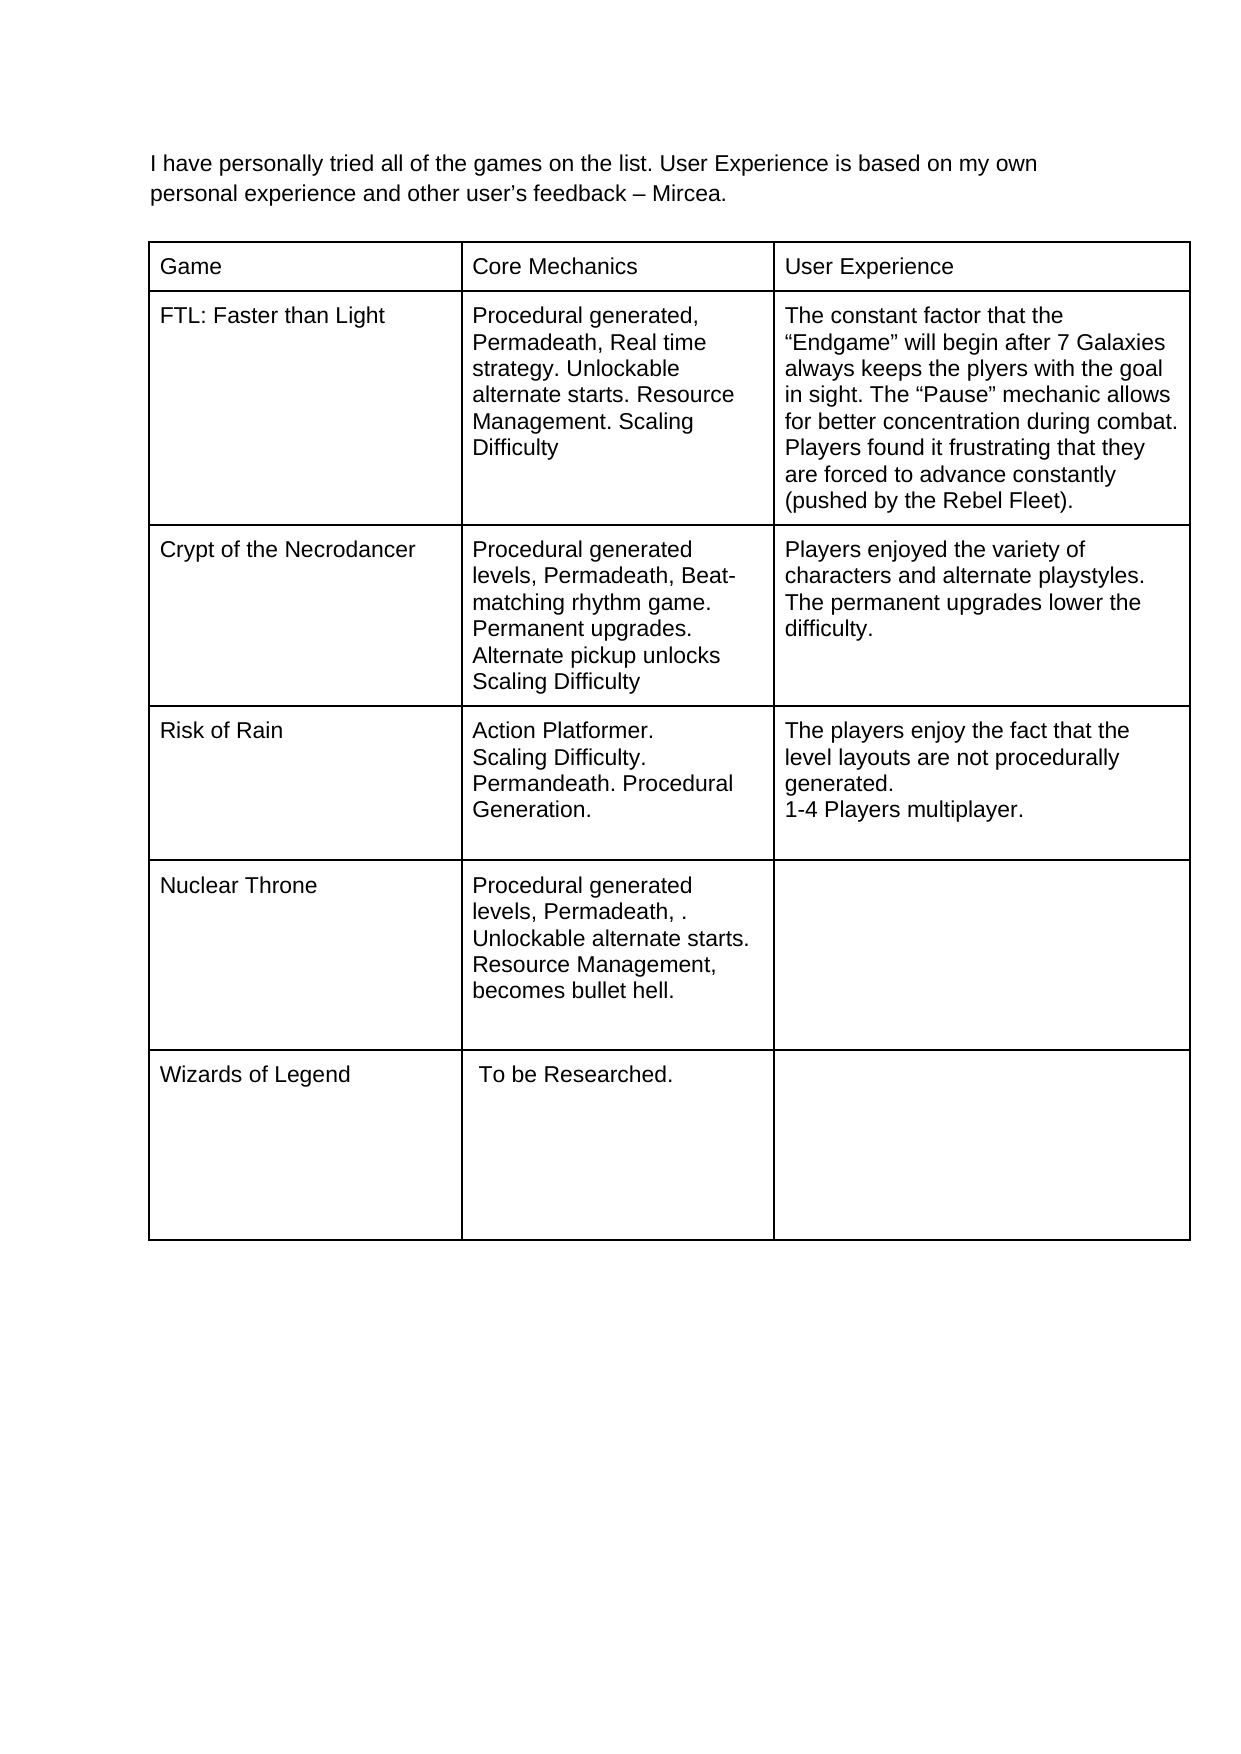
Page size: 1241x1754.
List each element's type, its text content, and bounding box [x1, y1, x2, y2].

table_cell Crypt of the Necrodancer [150, 526, 461, 705]
table_cell Procedural generated, Permadeath, Real time strategy. Unlockable alternate starts. Resource Management. Scaling Difficulty [463, 292, 773, 524]
table_cell Wizards of Legend [150, 1051, 461, 1238]
text I have personally tried all of the games on the list. User Experience is based on my own personal experience and other user’s feedback – Mircea. [150, 150, 1090, 207]
table_cell Procedural generated levels, Permadeath, . Unlockable alternate starts. Resource Management, becomes bullet hell. [463, 861, 773, 1049]
table_cell Procedural generated levels, Permadeath, Beat-matching rhythm game. Permanent upgrades. Alternate pickup unlocks Scaling Difficulty [463, 526, 773, 705]
table_cell Action Platformer. Scaling Difficulty. Permandeath. Procedural Generation. [463, 707, 773, 859]
table_header User Experience [775, 243, 1189, 290]
table_header Core Mechanics [463, 243, 773, 290]
table_cell Risk of Rain [150, 707, 461, 859]
table_cell [775, 1051, 1189, 1238]
table_cell [775, 861, 1189, 1049]
table_cell Nuclear Throne [150, 861, 461, 1049]
table_cell FTL: Faster than Light [150, 292, 461, 524]
table_header Game [150, 243, 461, 290]
table_cell Players enjoyed the variety of characters and alternate playstyles. The permanent upgrades lower the difficulty. [775, 526, 1189, 705]
table_cell The constant factor that the “Endgame” will begin after 7 Galaxies always keeps the plyers with the goal in sight. The “Pause” mechanic allows for better concentration during combat. Players found it frustrating that they are forced to advance constantly (pushed by the Rebel Fleet). [775, 292, 1189, 524]
table_cell The players enjoy the fact that the level layouts are not procedurally generated. 1-4 Players multiplayer. [775, 707, 1189, 859]
table_cell To be Researched. [463, 1051, 773, 1238]
